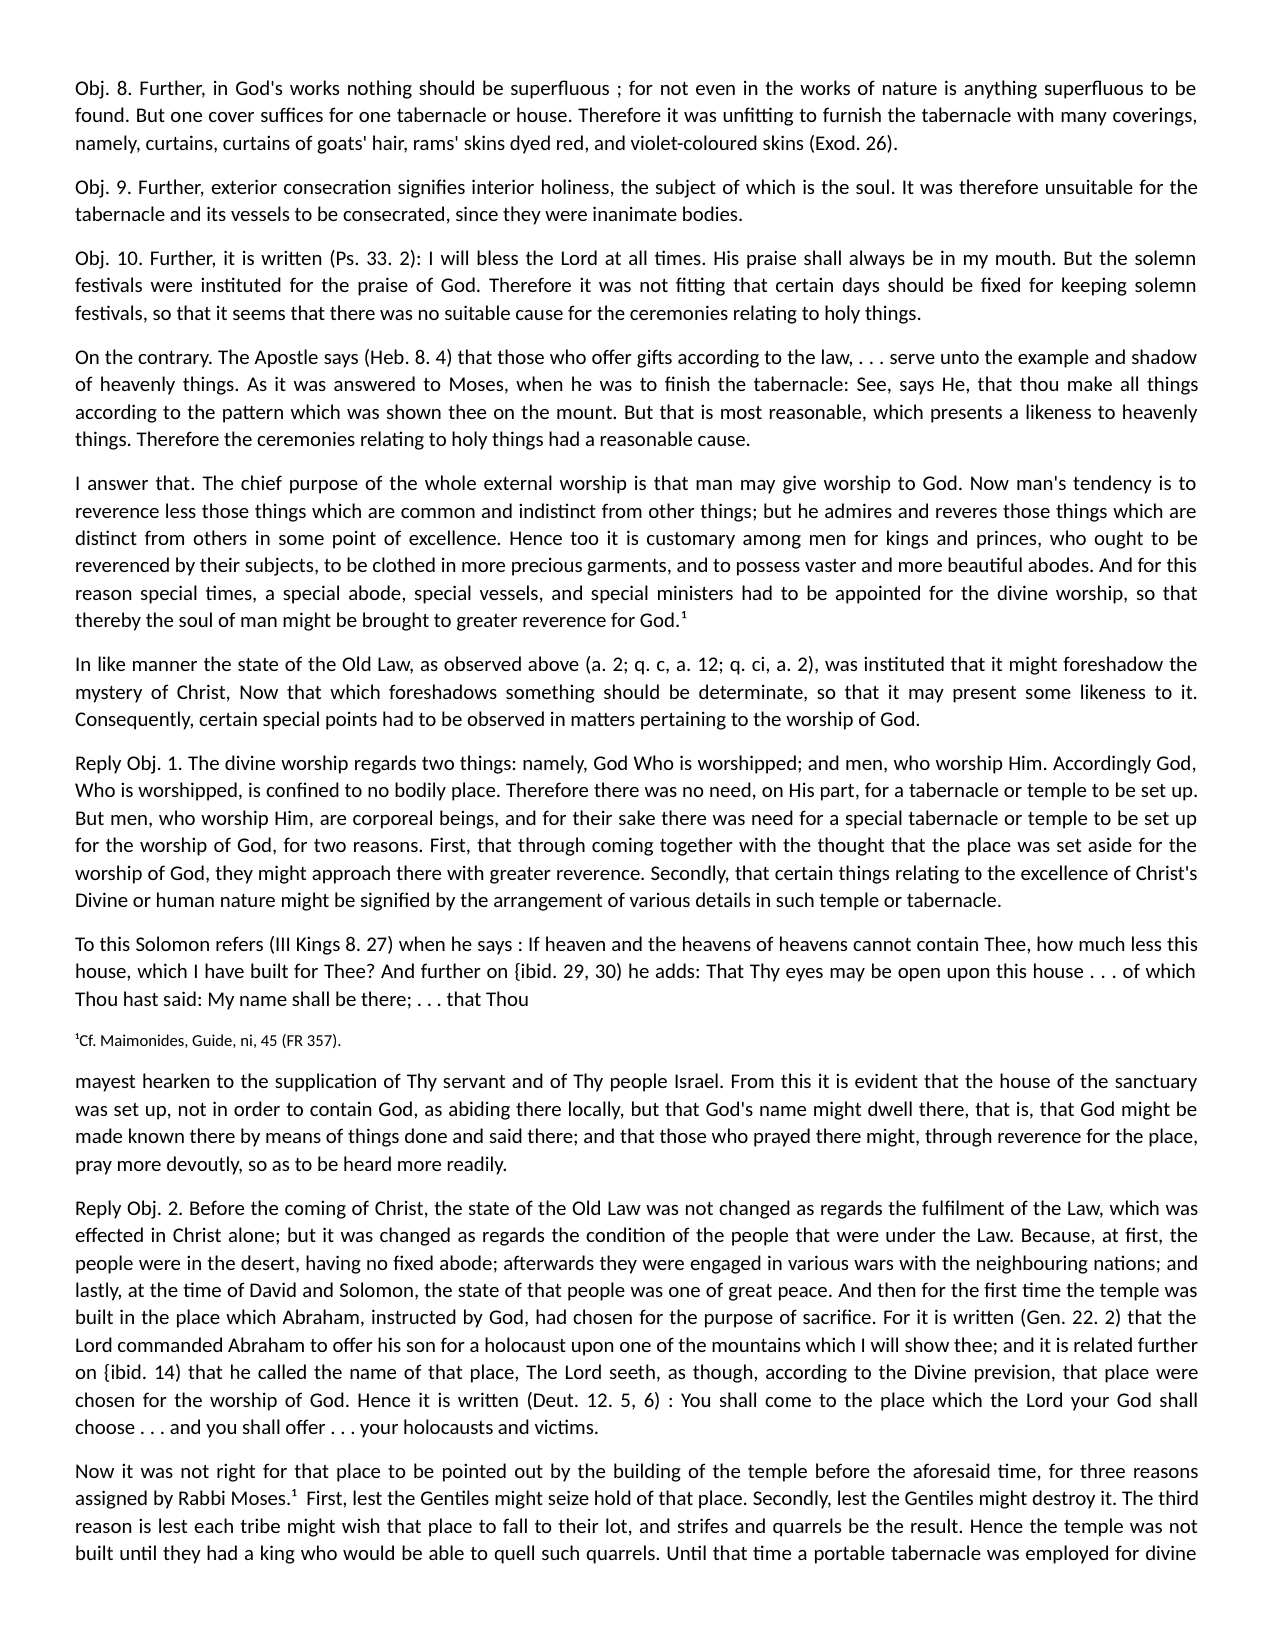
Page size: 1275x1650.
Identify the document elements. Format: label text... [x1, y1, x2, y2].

text On the contrary. The Apostle says (Heb. 8. 4) that those who offer gifts according to the law, . . . serve unto the example and shadow of heavenly things. As it was answered to Moses, when he was to finish the tabernacle: See, says He, that thou make all things according to the pattern which was shown thee on the mount. But that is most reasonable, which presents a likeness to heavenly things. Therefore the ceremonies relating to holy things had a reasonable cause. [75, 344, 1200, 452]
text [75, 1458, 1200, 1566]
text ¹Cf. Maimonides, Guide, ni, 45 (FR 357). [75, 1030, 1200, 1051]
text To this Solomon refers (III Kings 8. 27) when he says : If heaven and the heavens of heavens cannot contain Thee, how much less this house, which I have built for Thee? And further on {ibid. 29, 30) he adds: That Thy eyes may be open upon this house . . . of which Thou hast said: My name shall be there; . . . that Thou [75, 931, 1200, 1012]
text Obj. 10. Further, it is written (Ps. 33. 2): I will bless the Lord at all times. His praise shall always be in my mouth. But the solemn festivals were instituted for the praise of God. Therefore it was not fitting that certain days should be fixed for keeping solemn festivals, so that it seems that there was no suitable cause for the ceremonies relating to holy things. [75, 245, 1200, 326]
text Obj. 9. Further, exterior consecration signifies interior holiness, the subject of which is the soul. It was therefore unsuitable for the tabernacle and its vessels to be consecrated, since they were inanimate bodies. [75, 174, 1200, 227]
text I answer that. The chief purpose of the whole external worship is that man may give worship to God. Now man's tendency is to reverence less those things which are common and indistinct from other things; but he admires and reveres those things which are distinct from others in some point of excellence. Hence too it is customary among men for kings and princes, who ought to be reverenced by their subjects, to be clothed in more precious garments, and to possess vaster and more beautiful abodes. And for this reason special times, a special abode, special vessels, and special ministers had to be appointed for the divine worship, so that thereby the soul of man might be brought to greater reverence for God.¹ [75, 470, 1200, 633]
text mayest hearken to the supplication of Thy servant and of Thy people Israel. From this it is evident that the house of the sanctuary was set up, not in order to contain God, as abiding there locally, but that God's name might dwell there, that is, that God might be made known there by means of things done and said there; and that those who prayed there might, through reverence for the place, pray more devoutly, so as to be heard more readily. [75, 1069, 1200, 1176]
text In like manner the state of the Old Law, as observed above (a. 2; q. c, a. 12; q. ci, a. 2), was instituted that it might foreshadow the mystery of Christ, Now that which foreshadows something should be determinate, so that it may present some likeness to it. Consequently, certain special points had to be observed in matters pertaining to the worship of God. [75, 651, 1200, 732]
text Reply Obj. 2. Before the coming of Christ, the state of the Old Law was not changed as regards the fulfilment of the Law, which was effected in Christ alone; but it was changed as regards the condition of the people that were under the Law. Because, at first, the people were in the desert, having no fixed abode; afterwards they were engaged in various wars with the neighbouring nations; and lastly, at the time of David and Solomon, the state of that people was one of great peace. And then for the first time the temple was built in the place which Abraham, instructed by God, had chosen for the purpose of sacrifice. For it is written (Gen. 22. 2) that the Lord commanded Abraham to offer his son for a holocaust upon one of the mountains which I will show thee; and it is related further on {ibid. 14) that he called the name of that place, The Lord seeth, as though, according to the Divine prevision, that place were chosen for the worship of God. Hence it is written (Deut. 12. 5, 6) : You shall come to the place which the Lord your God shall choose . . . and you shall offer . . . your holocausts and victims. [75, 1195, 1200, 1439]
text Obj. 8. Further, in God's works nothing should be superfluous ; for not even in the works of nature is anything superfluous to be found. But one cover suffices for one tabernacle or house. Therefore it was unfitting to furnish the tabernacle with many coverings, namely, curtains, curtains of goats' hair, rams' skins dyed red, and violet-coloured skins (Exod. 26). [75, 75, 1200, 155]
text Reply Obj. 1. The divine worship regards two things: namely, God Who is worshipped; and men, who worship Him. Accordingly God, Who is worshipped, is confined to no bodily place. Therefore there was no need, on His part, for a tabernacle or temple to be set up. But men, who worship Him, are corporeal beings, and for their sake there was need for a special tabernacle or temple to be set up for the worship of God, for two reasons. First, that through coming together with the thought that the place was set aside for the worship of God, they might approach there with greater reverence. Secondly, that certain things relating to the excellence of Christ's Divine or human nature might be signified by the arrangement of various details in such temple or tabernacle. [75, 750, 1200, 913]
